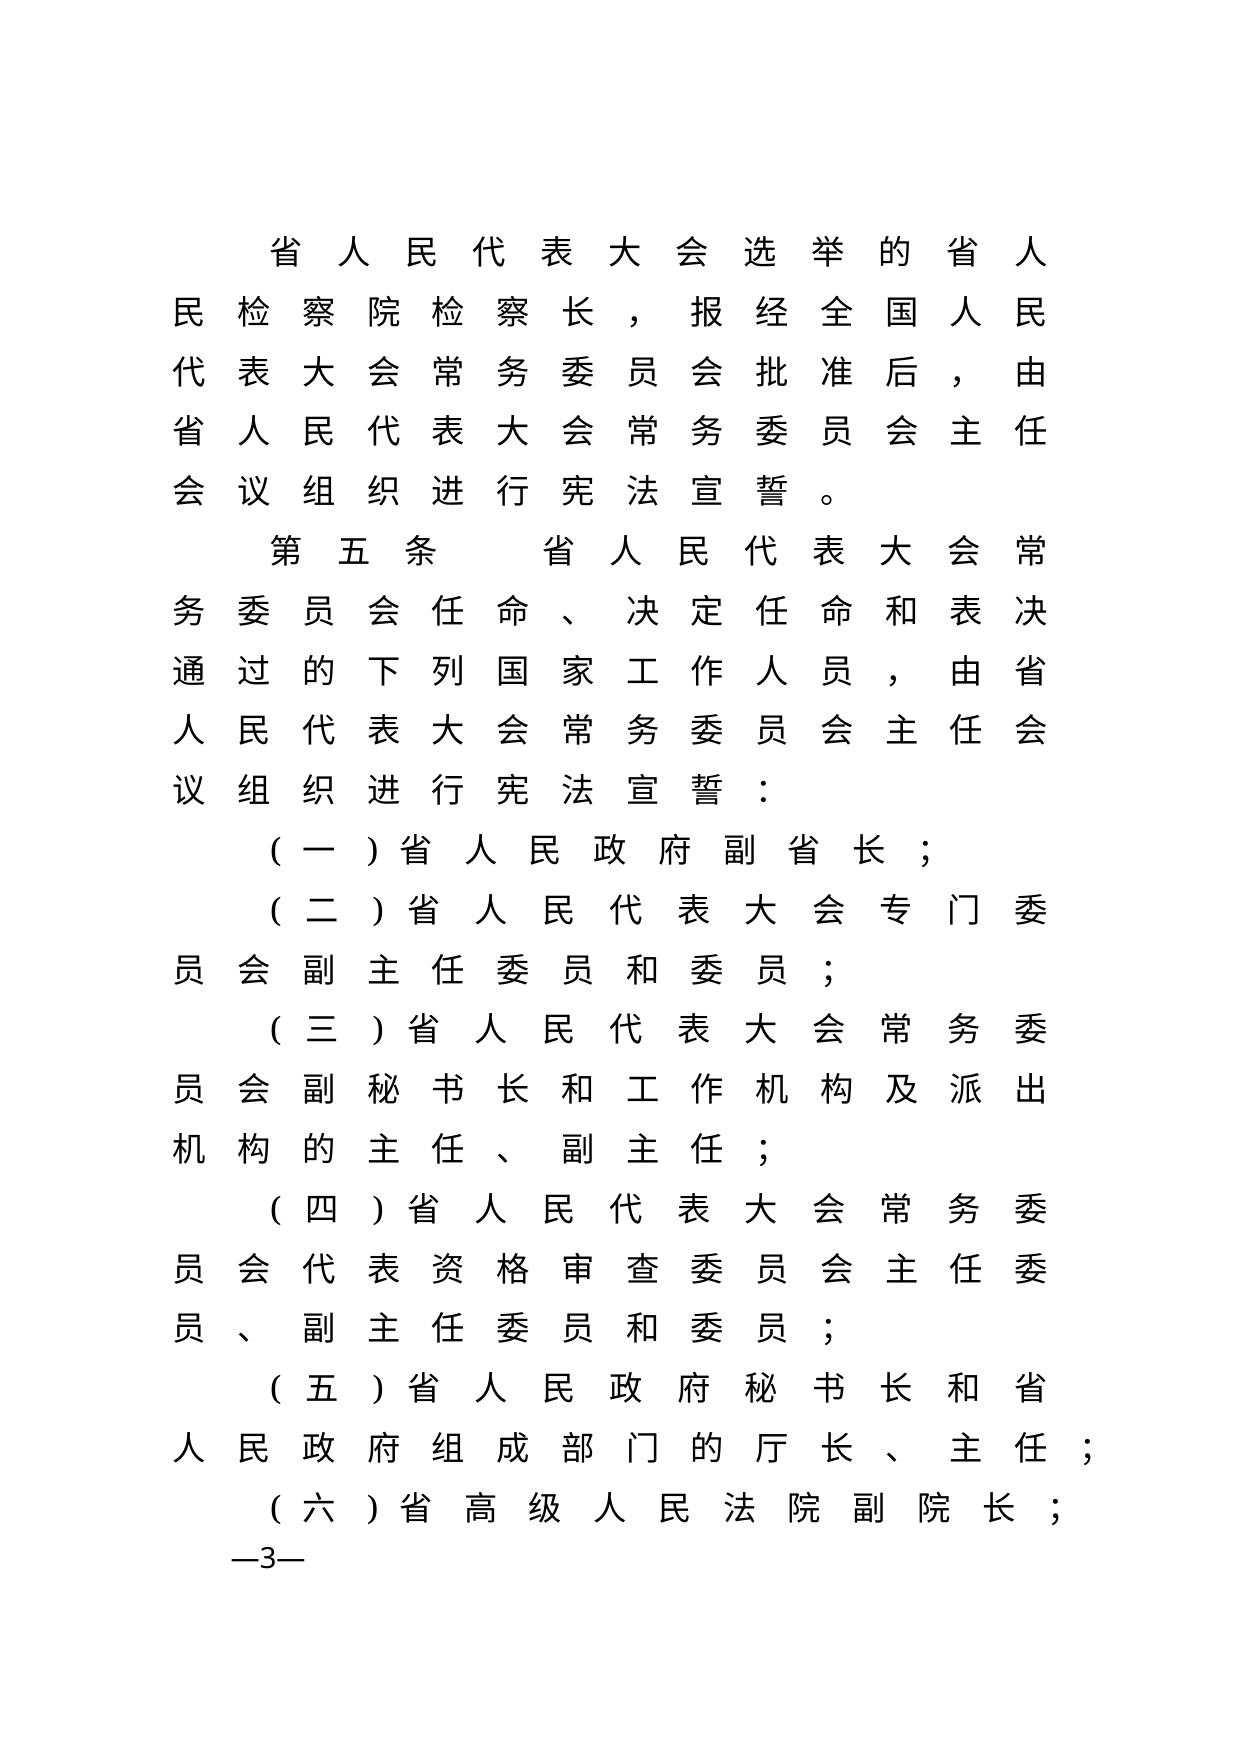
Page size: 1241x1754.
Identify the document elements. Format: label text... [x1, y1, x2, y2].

text 第五条 省人民代表大会常务委员会任命、决定任命和表决通过的下列国家工作人员，由省人民代表大会常务委员会主任会议组织进行宪法宣誓： [172, 519, 1079, 818]
text 省人民代表大会选举的省人民检察院检察长，报经全国人民代表大会常务委员会批准后，由省人民代表大会常务委员会主任会议组织进行宪法宣誓。 [172, 220, 1079, 519]
text (二)省人民代表大会专门委员会副主任委员和委员； [172, 878, 1079, 997]
text (六)省高级人民法院副院长； [172, 1476, 1079, 1536]
text (三)省人民代表大会常务委员会副秘书长和工作机构及派出机构的主任、副主任； [172, 997, 1079, 1177]
text (四)省人民代表大会常务委员会代表资格审查委员会主任委员、副主任委员和委员； [172, 1177, 1079, 1356]
text (五)省人民政府秘书长和省人民政府组成部门的厅长、主任； [172, 1356, 1079, 1476]
text (一)省人民政府副省长； [172, 818, 1079, 878]
